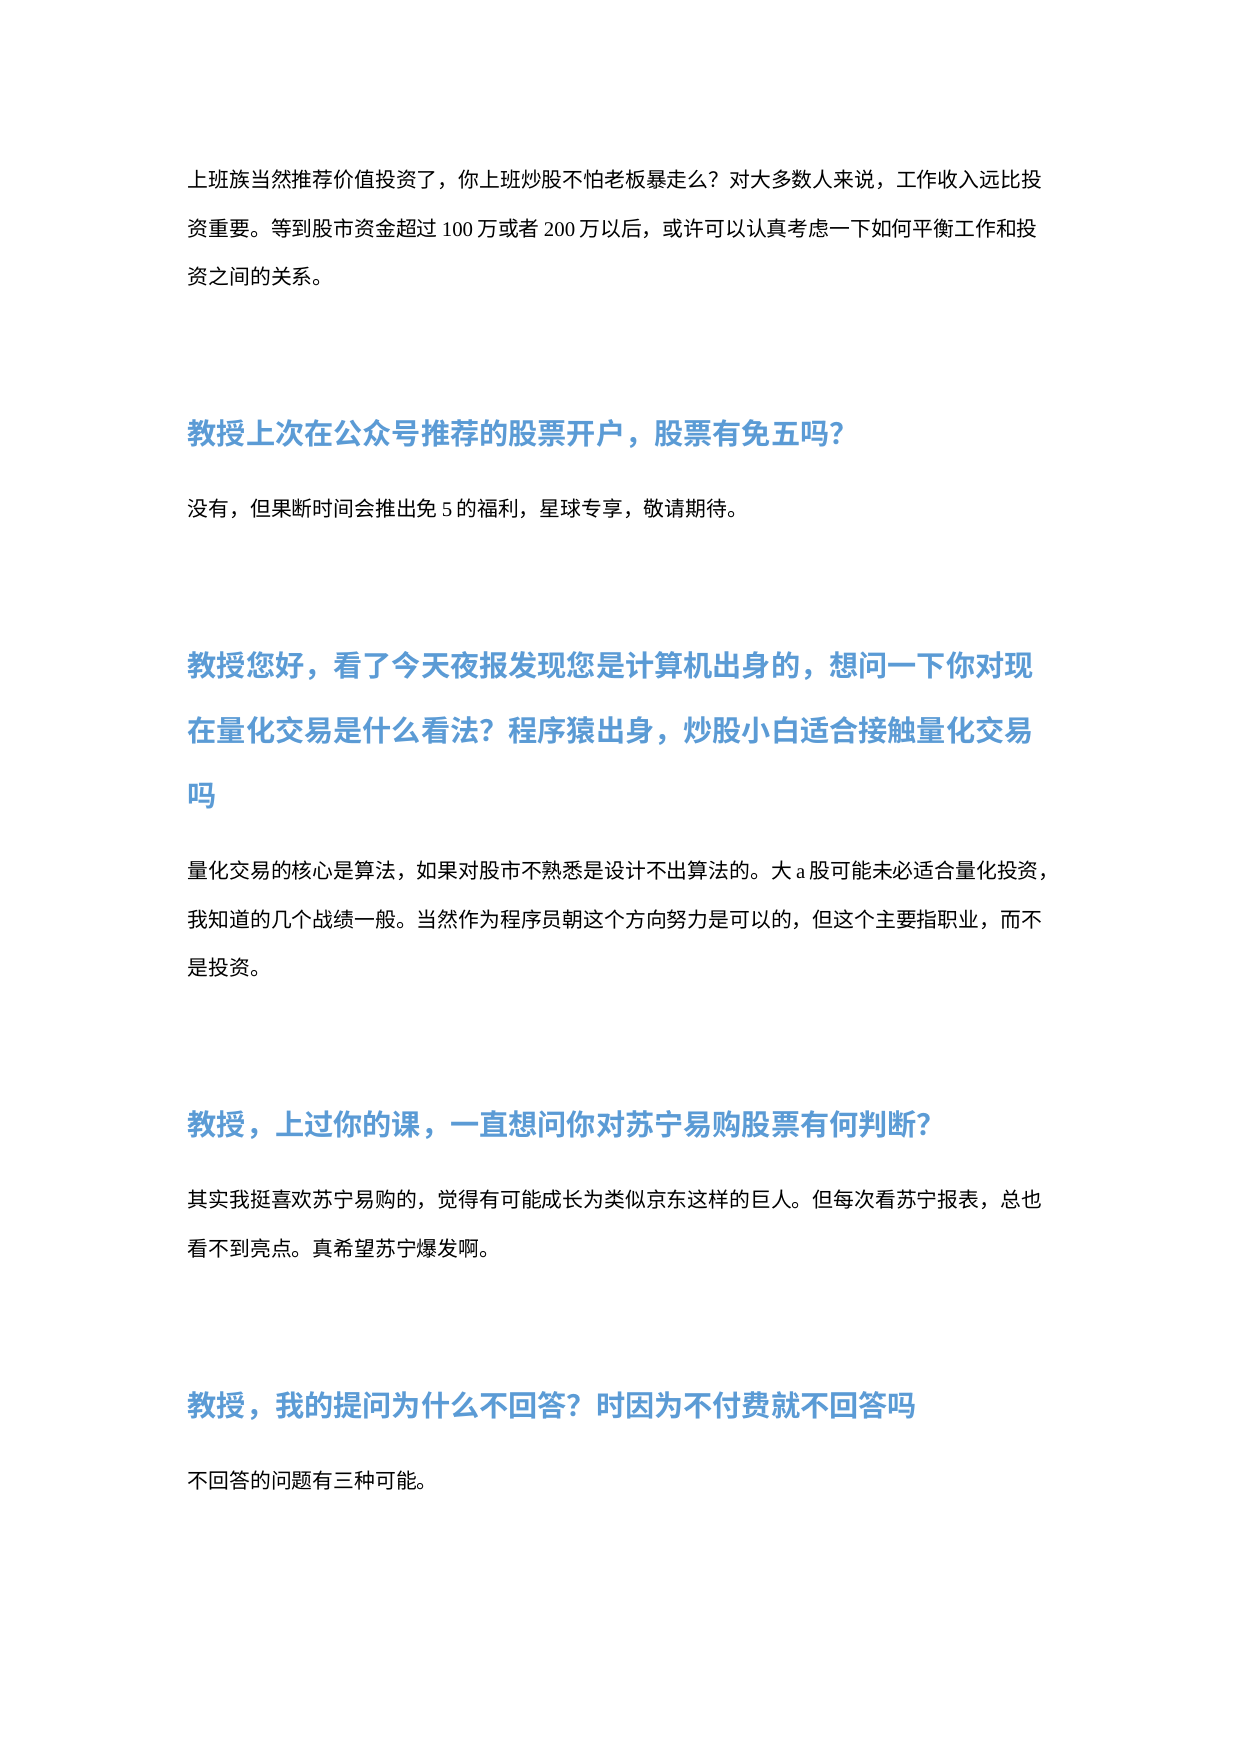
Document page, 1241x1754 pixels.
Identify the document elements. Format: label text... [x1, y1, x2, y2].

text 教授上次在公众号推荐的股票开户，股票有免五吗？ [187, 399, 1053, 464]
text 没有，但果断时间会推出免5的福利，星球专享，敬请期待。 [187, 491, 1053, 524]
text 教授，上过你的课，一直想问你对苏宁易购股票有何判断？ [187, 1090, 1053, 1155]
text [187, 1463, 1053, 1495]
text 教授您好，看了今天夜报发现您是计算机出身的，想问一下你对现在量化交易是什么看法？程序猿出身，炒股小白适合接触量化交易吗 [187, 631, 1053, 826]
text 其实我挺喜欢苏宁易购的，觉得有可能成长为类似京东这样的巨人。但每次看苏宁报表，总也看不到亮点。真希望苏宁爆发啊。 [187, 1182, 1053, 1263]
text 量化交易的核心是算法，如果对股市不熟悉是设计不出算法的。大a股可能未必适合量化投资，我知道的几个战绩一般。当然作为程序员朝这个方向努力是可以的，但这个主要指职业，而不是投资。 [187, 853, 1053, 983]
text 上班族当然推荐价值投资了，你上班炒股不怕老板暴走么？对大多数人来说，工作收入远比投资重要。等到股市资金超过100万或者200万以后，或许可以认真考虑一下如何平衡工作和投资之间的关系。 [187, 162, 1053, 292]
text 教授，我的提问为什么不回答？时因为不付费就不回答吗 [187, 1371, 1053, 1436]
